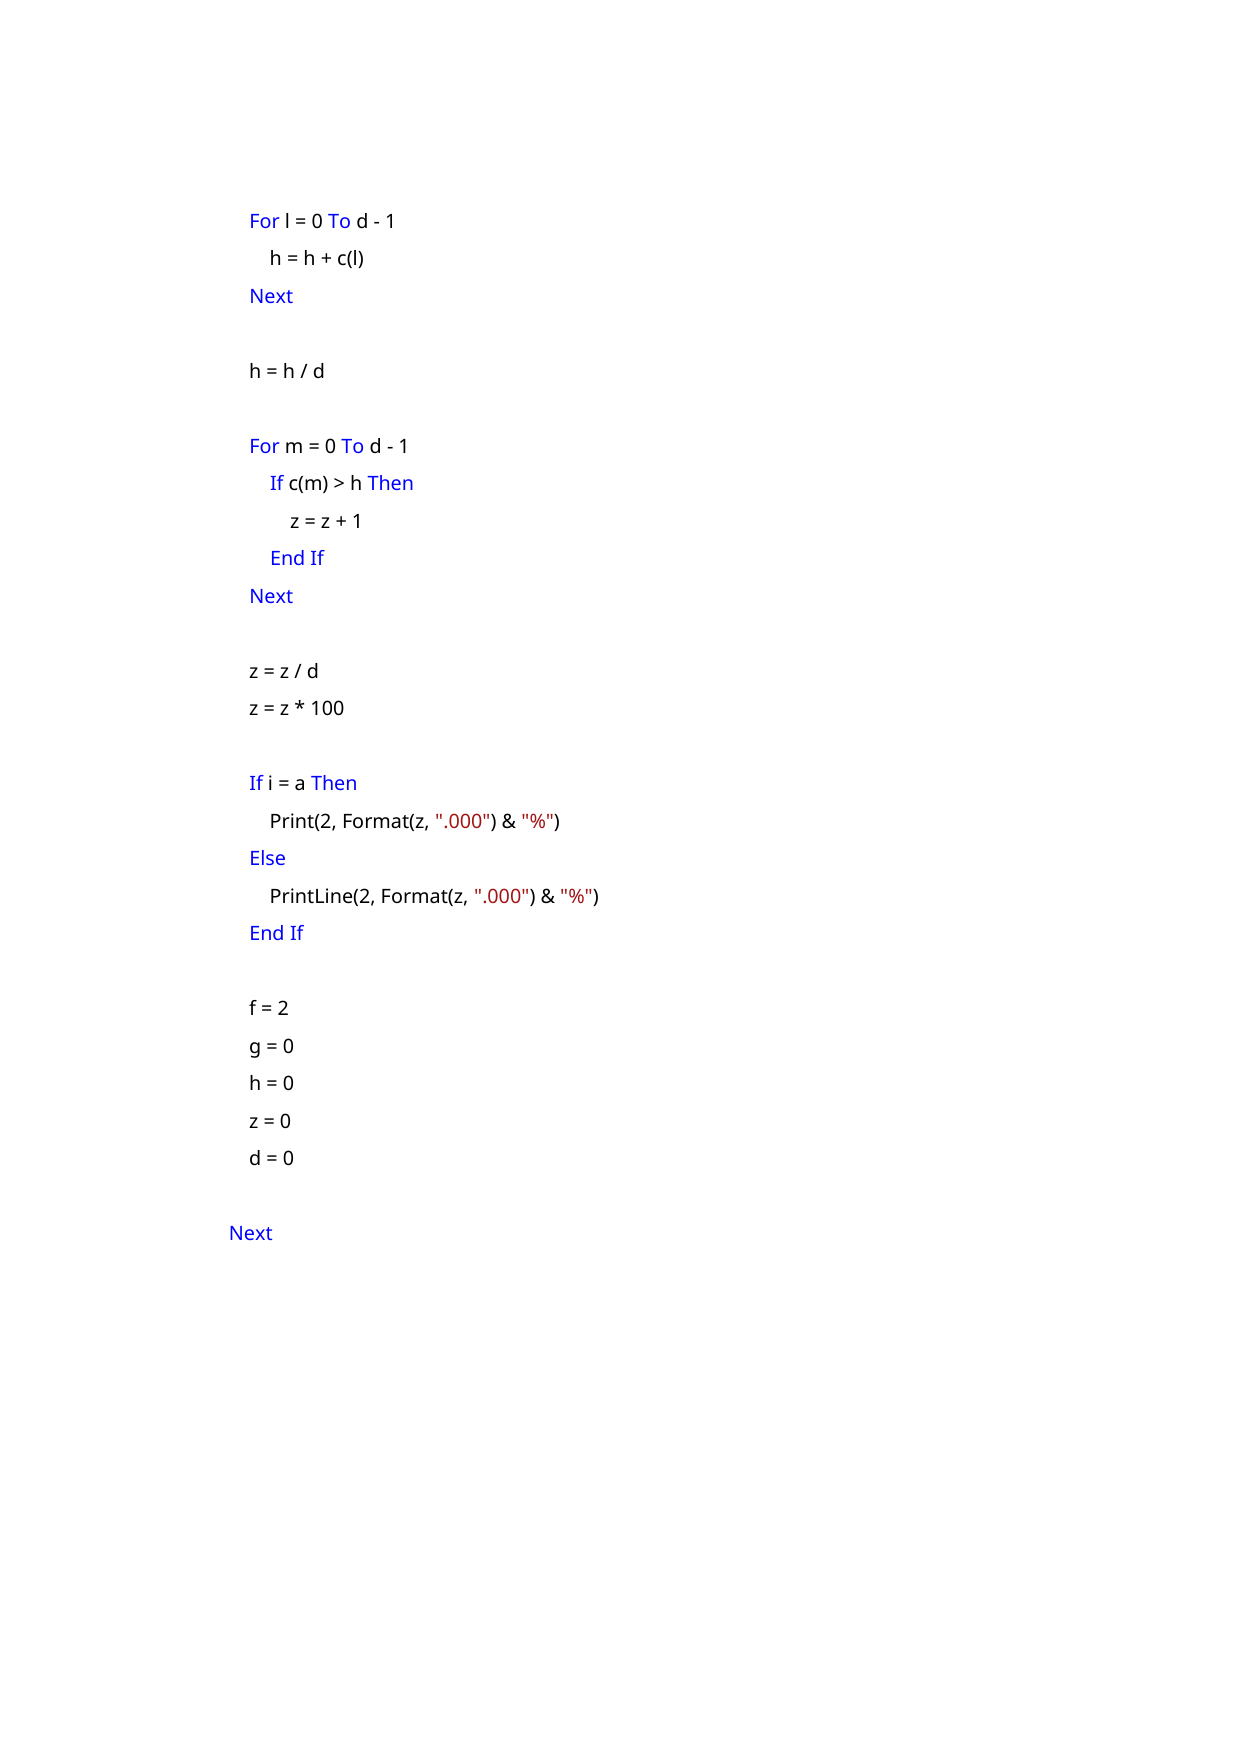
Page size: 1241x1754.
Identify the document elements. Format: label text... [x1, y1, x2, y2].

text Next [187, 1214, 1053, 1252]
text Next [187, 577, 1053, 614]
text h = h / d [187, 352, 1053, 389]
text h = 0 [187, 1064, 1053, 1102]
text Else [187, 839, 1053, 877]
text h = h + c(l) [187, 239, 1053, 277]
text PrintLine(2, Format(z, ".000") & "%") [187, 877, 1053, 914]
text Next [187, 277, 1053, 314]
text Print(2, Format(z, ".000") & "%") [187, 802, 1053, 839]
text For m = 0 To d - 1 [187, 427, 1053, 464]
text z = 0 [187, 1102, 1053, 1139]
text If i = a Then [187, 764, 1053, 802]
text z = z / d [187, 652, 1053, 689]
text g = 0 [187, 1027, 1053, 1064]
text z = z * 100 [187, 689, 1053, 727]
text d = 0 [187, 1139, 1053, 1177]
text End If [187, 539, 1053, 577]
text End If [187, 914, 1053, 952]
text f = 2 [187, 989, 1053, 1027]
text z = z + 1 [187, 502, 1053, 539]
text If c(m) > h Then [187, 464, 1053, 502]
text For l = 0 To d - 1 [187, 202, 1053, 239]
